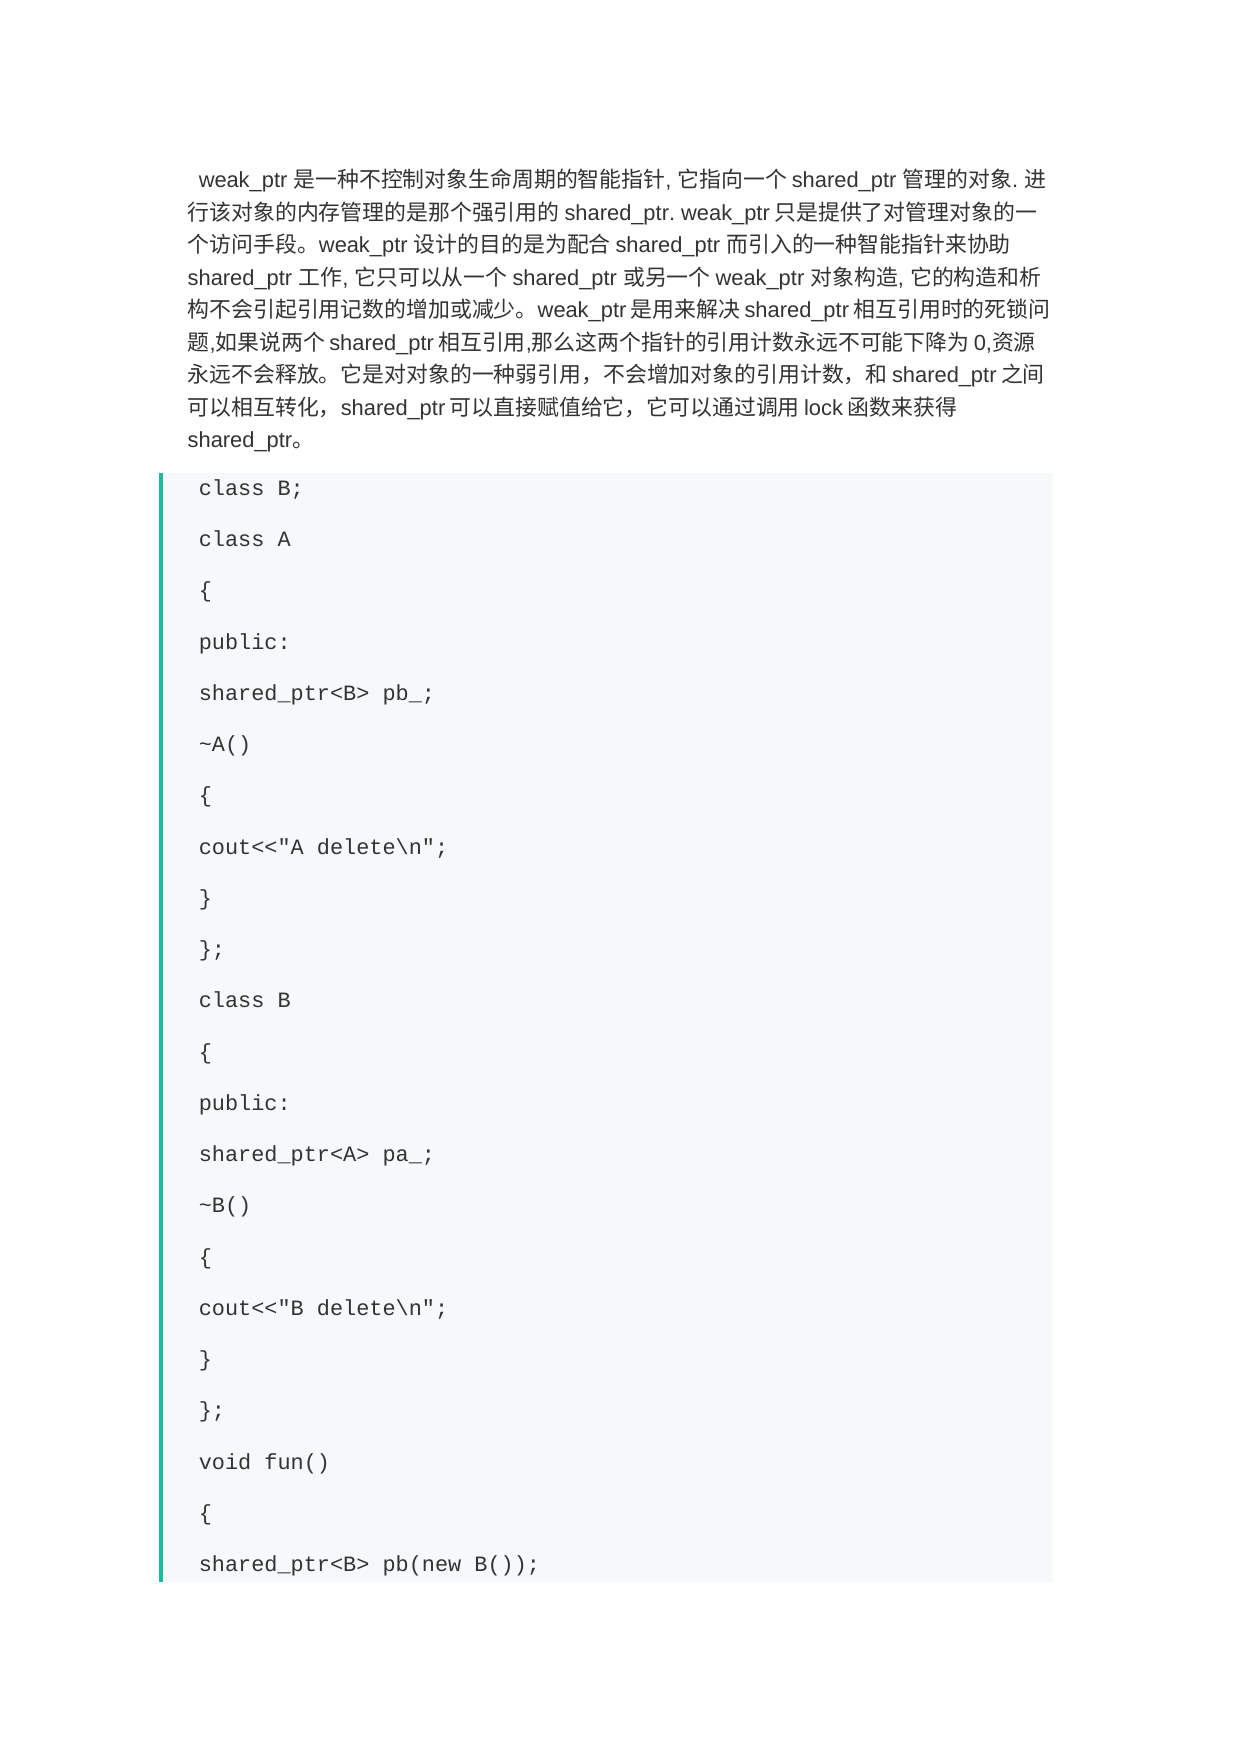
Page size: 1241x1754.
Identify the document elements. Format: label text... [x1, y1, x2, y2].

text shared_ptr<B> pb_; [163, 678, 1053, 711]
text { [163, 1242, 1053, 1274]
text } [163, 883, 1053, 916]
text { [163, 1037, 1053, 1069]
text ~A() [163, 729, 1053, 762]
text cout<<"A delete\n"; [163, 832, 1053, 864]
text { [163, 576, 1053, 608]
text class B; [163, 473, 1053, 506]
text { [163, 1498, 1053, 1531]
text shared_ptr<A> pa_; [163, 1139, 1053, 1172]
text shared_ptr<B> pb(new B()); [163, 1549, 1053, 1582]
text class B [163, 986, 1053, 1018]
text }; [163, 1396, 1053, 1428]
text cout<<"B delete\n"; [163, 1293, 1053, 1326]
text weak_ptr 是一种不控制对象生命周期的智能指针, 它指向一个 shared_ptr 管理的对象. 进行该对象的内存管理的是那个强引用的 shared_ptr. weak_ptr只是提供了对管理对象的一个访问手段。weak_ptr 设计的目的是为配合 shared_ptr 而引入的一种智能指针来协助 shared_ptr 工作, 它只可以从一个 shared_ptr 或另一个 weak_ptr 对象构造, 它的构造和析构不会引起引用记数的增加或减少。weak_ptr是用来解决shared_ptr相互引用时的死锁问题,如果说两个shared_ptr相互引用,那么这两个指针的引用计数永远不可能下降为0,资源永远不会释放。它是对对象的一种弱引用，不会增加对象的引用计数，和shared_ptr之间可以相互转化，shared_ptr可以直接赋值给它，它可以通过调用lock函数来获得shared_ptr。 [187, 162, 1053, 454]
text } [163, 1344, 1053, 1377]
text public: [163, 627, 1053, 659]
text { [163, 781, 1053, 813]
text public: [163, 1088, 1053, 1121]
text }; [163, 934, 1053, 967]
text class A [163, 524, 1053, 557]
text ~B() [163, 1191, 1053, 1223]
text void fun() [163, 1447, 1053, 1479]
